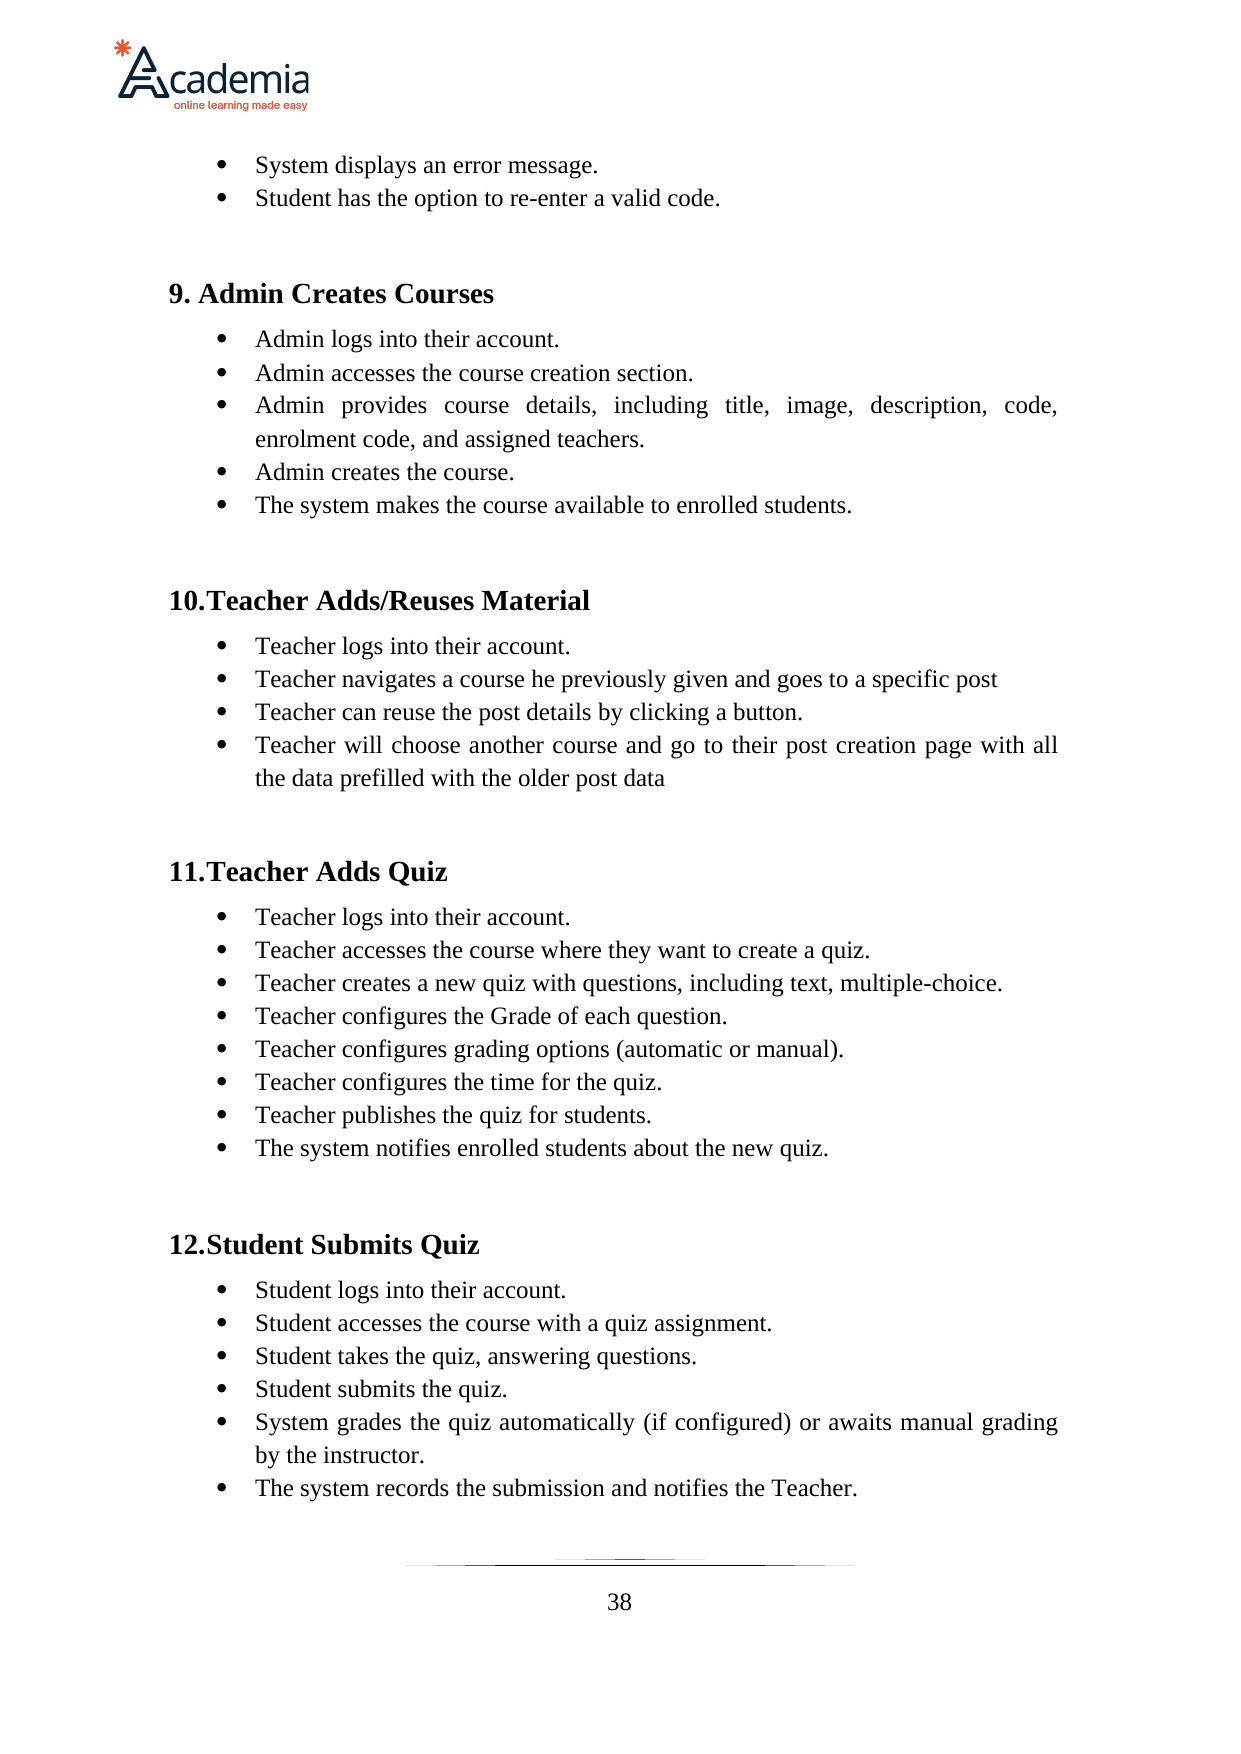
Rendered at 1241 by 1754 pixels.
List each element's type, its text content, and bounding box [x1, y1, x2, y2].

list Admin provides course details, including title, image, description, code, enrolment code, and assigned teachers. [217, 391, 1059, 452]
list Admin accesses the course creation section. [217, 358, 1059, 386]
list Teacher configures grading options (automatic or manual). [217, 1034, 1059, 1063]
list Teacher accesses the course where they want to create a quiz. [217, 935, 1059, 964]
list Student has the option to re-enter a valid code. [217, 183, 1059, 212]
list Teacher logs into their account. [217, 631, 1059, 660]
list Admin logs into their account. [217, 324, 1059, 353]
list System grades the quiz automatically (if configured) or awaits manual grading by the instructor. [217, 1407, 1059, 1469]
list Student takes the quiz, answering questions. [217, 1341, 1059, 1370]
list Student logs into their account. [217, 1275, 1059, 1304]
list Teacher logs into their account. [217, 902, 1059, 931]
list System displays an error message. [217, 150, 1059, 179]
list Teacher navigates a course he previously given and goes to a specific post [217, 664, 1059, 693]
list Teacher configures the Grade of each question. [217, 1001, 1059, 1030]
list Teacher will choose another course and go to their post creation page with all the data prefilled with the older post data [217, 730, 1059, 792]
list Admin Creates Courses [169, 277, 1090, 310]
list Student accesses the course with a quiz assignment. [217, 1308, 1059, 1337]
list Student Submits Quiz [169, 1227, 1090, 1261]
list Teacher configures the time for the quiz. [217, 1067, 1059, 1096]
list Teacher can reuse the post details by clicking a button. [217, 697, 1059, 726]
list Teacher publishes the quiz for students. [217, 1101, 1059, 1129]
list Teacher Adds Quiz [169, 854, 1090, 888]
list Admin creates the course. [217, 457, 1059, 485]
list The system makes the course available to enrolled students. [217, 490, 1059, 518]
list Student submits the quiz. [217, 1374, 1059, 1403]
picture [114, 39, 309, 111]
list Teacher creates a new quiz with questions, including text, multiple-choice. [217, 968, 1059, 997]
list Teacher Adds/Reuses Material [169, 583, 1090, 617]
list The system notifies enrolled students about the new quiz. [217, 1133, 1059, 1162]
list The system records the submission and notifies the Teacher. [217, 1473, 1059, 1502]
